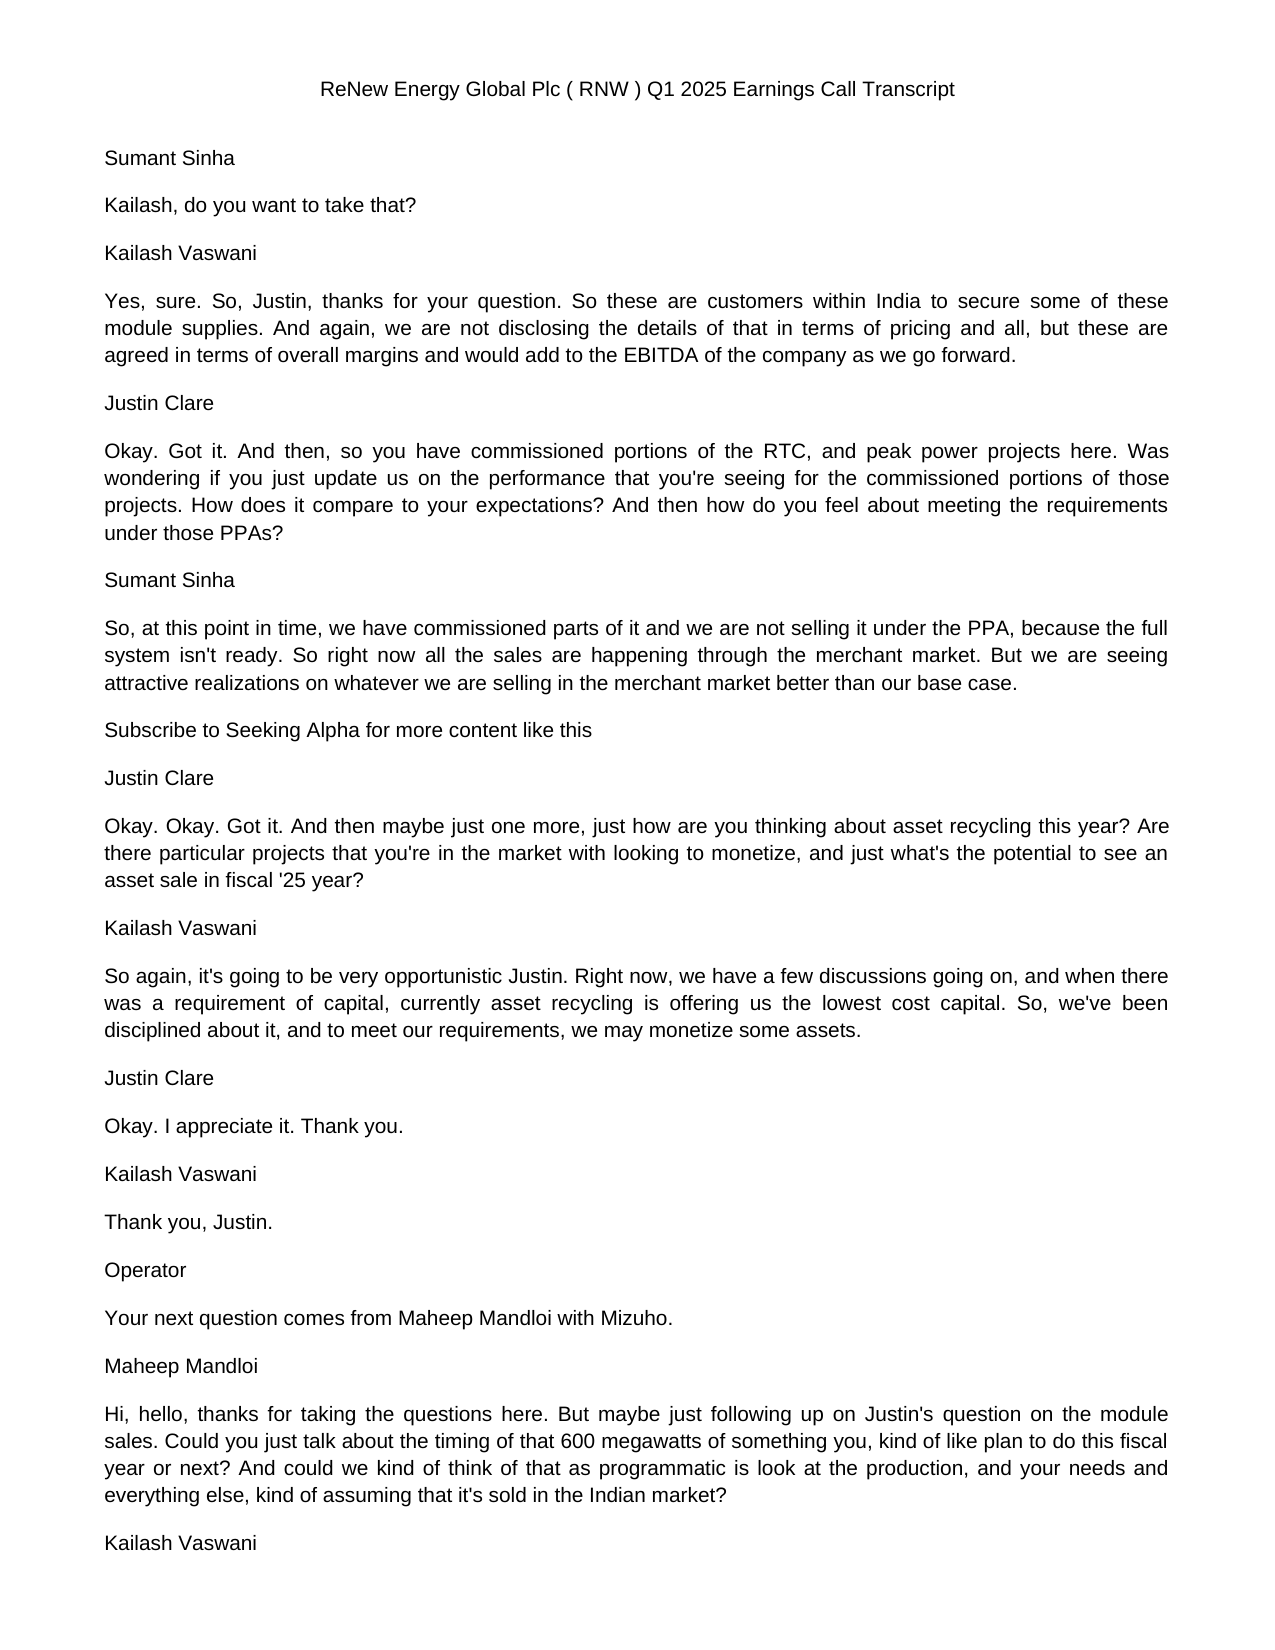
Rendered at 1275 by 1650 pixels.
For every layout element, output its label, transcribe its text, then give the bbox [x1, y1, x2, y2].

text Your next question comes from Maheep Mandloi with Mizuho. [104, 1303, 1171, 1330]
text Justin Clare [104, 388, 1171, 415]
text Sumant Sinha [104, 142, 1171, 169]
text So again, it's going to be very opportunistic Justin. Right now, we have a few discussions going on, and when there was a requirement of capital, currently asset recycling is offering us the lowest cost capital. So, we've been disciplined about it, and to meet our requirements, we may monetize some assets. [104, 961, 1171, 1042]
text Thank you, Justin. [104, 1207, 1171, 1234]
text Okay. Okay. Got it. And then maybe just one more, just how are you thinking about asset recycling this year? Are there particular projects that you're in the market with looking to monetize, and just what's the potential to see an asset sale in fiscal '25 year? [104, 811, 1171, 892]
text Subscribe to Seeking Alpha for more content like this [104, 715, 1171, 742]
text Okay. Got it. And then, so you have commissioned portions of the RTC, and peak power projects here. Was wondering if you just update us on the performance that you're seeing for the commissioned portions of those projects. How does it compare to your expectations? And then how do you feel about meeting the requirements under those PPAs? [104, 436, 1171, 544]
text Kailash Vaswani [104, 1528, 1171, 1555]
text Kailash Vaswani [104, 913, 1171, 940]
text Maheep Mandloi [104, 1351, 1171, 1378]
text Justin Clare [104, 1063, 1171, 1090]
text Okay. I appreciate it. Thank you. [104, 1111, 1171, 1138]
text Yes, sure. So, Justin, thanks for your question. So these are customers within India to secure some of these module supplies. And again, we are not disclosing the details of that in terms of pricing and all, but these are agreed in terms of overall margins and would add to the EBITDA of the company as we go forward. [104, 286, 1171, 367]
text Operator [104, 1255, 1171, 1282]
text Hi, hello, thanks for taking the questions here. But maybe just following up on Justin's question on the module sales. Could you just talk about the timing of that 600 megawatts of something you, kind of like plan to do this fiscal year or next? And could we kind of think of that as programmatic is look at the production, and your needs and everything else, kind of assuming that it's sold in the Indian market? [104, 1398, 1171, 1507]
text Kailash Vaswani [104, 1159, 1171, 1186]
text Kailash Vaswani [104, 238, 1171, 265]
text Justin Clare [104, 763, 1171, 790]
text Sumant Sinha [104, 565, 1171, 592]
text So, at this point in time, we have commissioned parts of it and we are not selling it under the PPA, because the full system isn't ready. So right now all the sales are happening through the merchant market. But we are seeing attractive realizations on whatever we are selling in the merchant market better than our base case. [104, 613, 1171, 694]
text Kailash, do you want to take that? [104, 190, 1171, 217]
